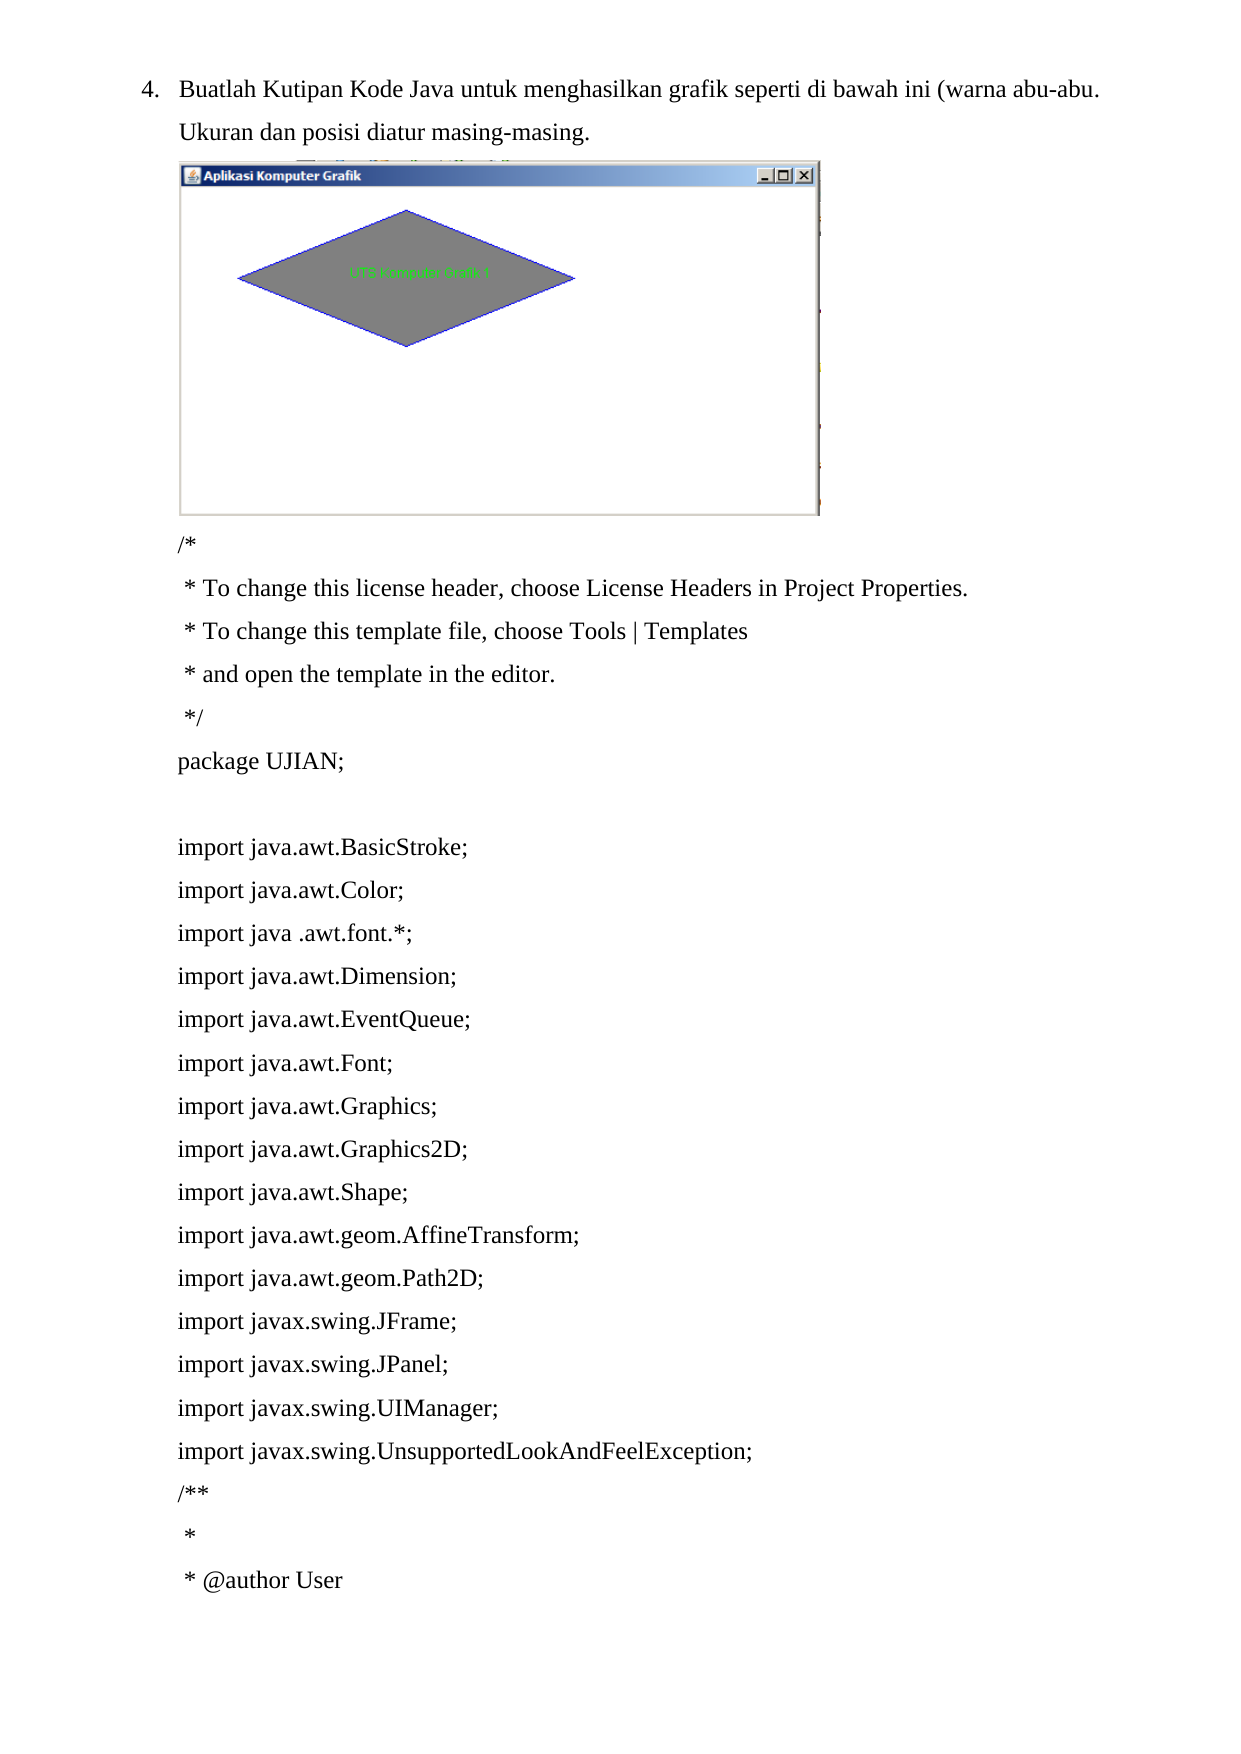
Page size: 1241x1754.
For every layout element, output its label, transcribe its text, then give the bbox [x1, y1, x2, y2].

text package UJIAN; [177, 746, 1122, 774]
text */ [177, 703, 1122, 731]
text * To change this license header, choose License Headers in Project Properties. [177, 573, 1122, 602]
text * To change this template file, choose Tools | Templates [177, 616, 1122, 645]
text import java.awt.Shape; [177, 1177, 1122, 1206]
text import javax.swing.UnsupportedLookAndFeelException; [177, 1436, 1122, 1464]
text * @author User [177, 1565, 1122, 1594]
text import javax.swing.JPanel; [177, 1349, 1122, 1378]
text import java.awt.Color; [177, 875, 1122, 904]
text import java.awt.Graphics2D; [177, 1134, 1122, 1163]
text import java .awt.font.*; [177, 918, 1122, 947]
text import java.awt.Font; [177, 1048, 1122, 1076]
text import java.awt.BasicStroke; [177, 832, 1122, 861]
text import java.awt.geom.AffineTransform; [177, 1220, 1122, 1249]
text import java.awt.EventQueue; [177, 1004, 1122, 1033]
text * [177, 1522, 1122, 1551]
text import java.awt.Graphics; [177, 1091, 1122, 1119]
text import java.awt.Dimension; [177, 961, 1122, 990]
picture [178, 160, 821, 516]
text import javax.swing.JFrame; [177, 1306, 1122, 1335]
text /* [177, 530, 1122, 559]
text /** [177, 1479, 1122, 1508]
text import javax.swing.UIManager; [177, 1393, 1122, 1421]
text * and open the template in the editor. [177, 659, 1122, 688]
text import java.awt.geom.Path2D; [177, 1263, 1122, 1292]
